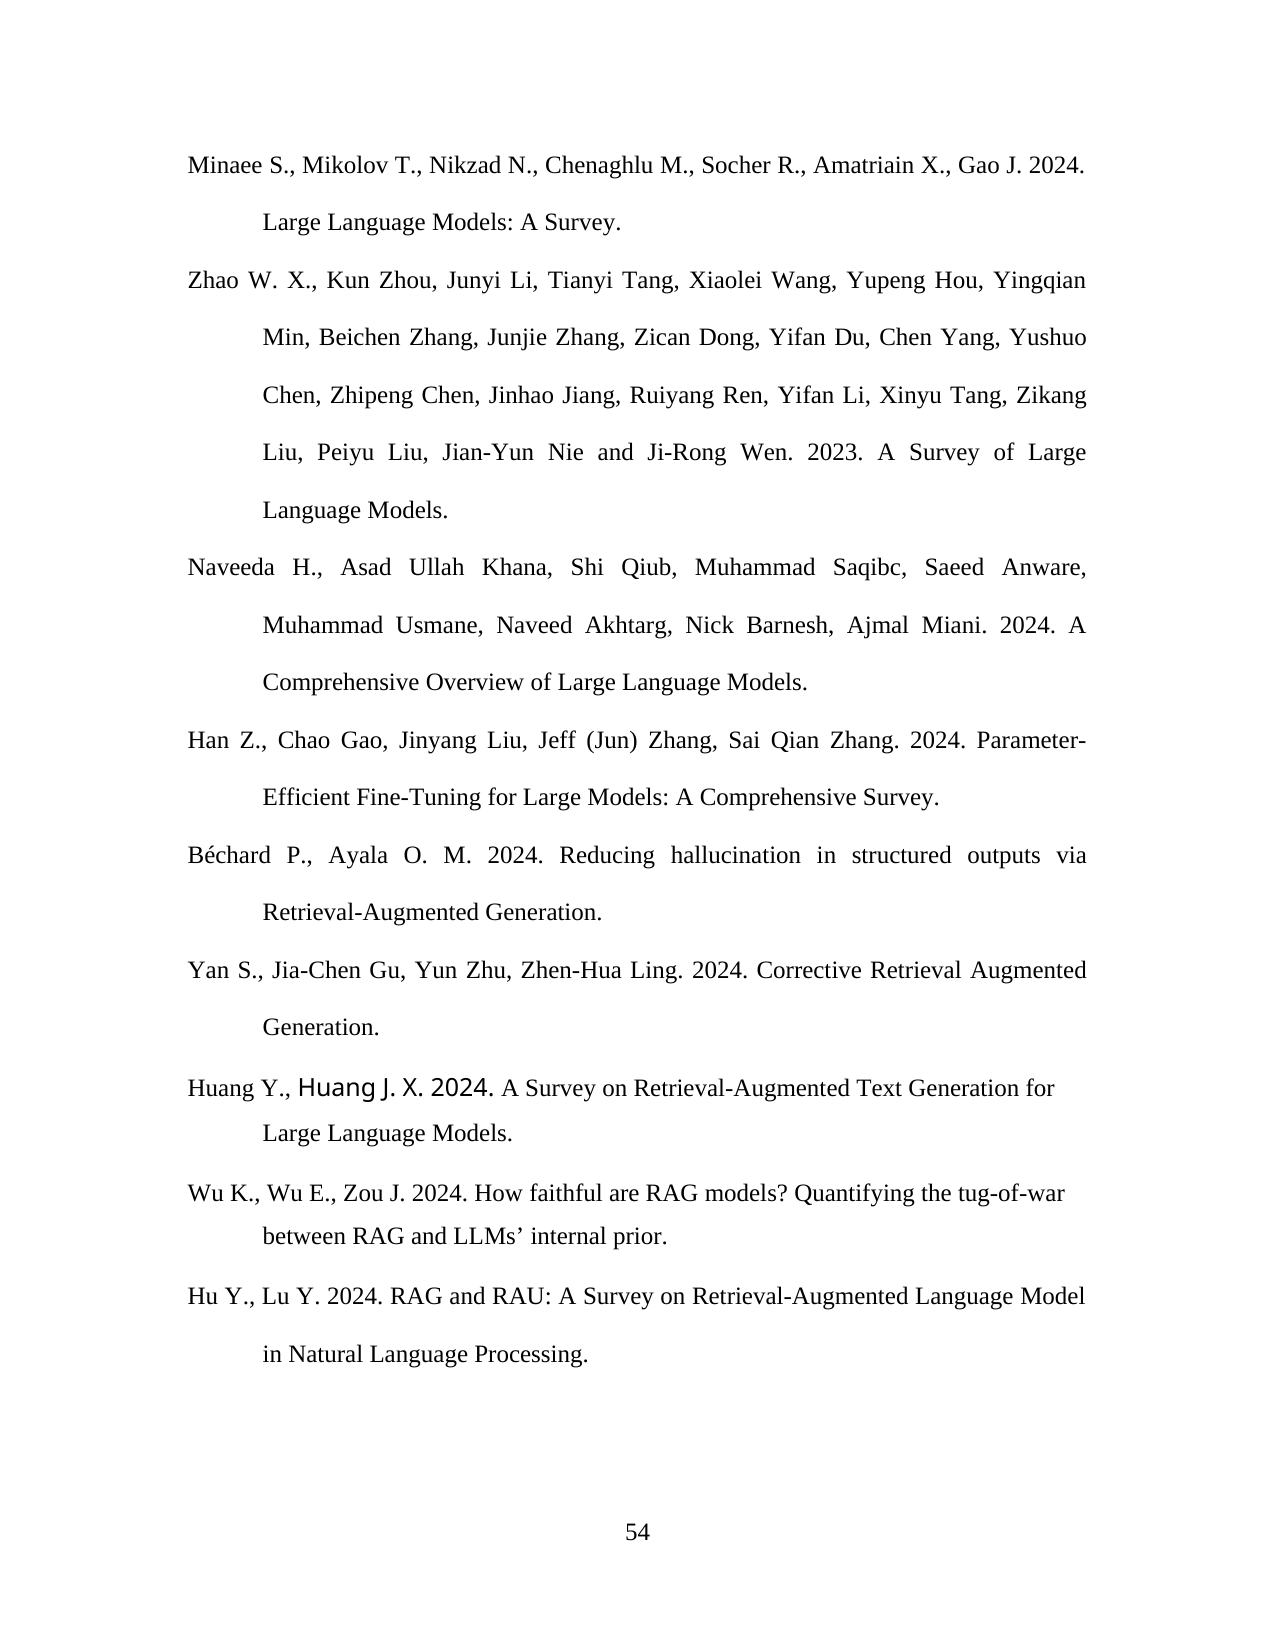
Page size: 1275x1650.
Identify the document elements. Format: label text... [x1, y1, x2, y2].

text Hu Y., Lu Y. 2024. RAG and RAU: A Survey on Retrieval-Augmented Language Model in Natural Language Processing. [187, 1281, 1087, 1367]
text Minaee S., Mikolov T., Nikzad N., Chenaghlu M., Socher R., Amatriain X., Gao J. 2024. Large Language Models: A Survey. [187, 150, 1087, 236]
text Zhao W. X., Kun Zhou, Junyi Li, Tianyi Tang, Xiaolei Wang, Yupeng Hou, Yingqian Min, Beichen Zhang, Junjie Zhang, Zican Dong, Yifan Du, Chen Yang, Yushuo Chen, Zhipeng Chen, Jinhao Jiang, Ruiyang Ren, Yifan Li, Xinyu Tang, Zikang Liu, Peiyu Liu, Jian-Yun Nie and Ji-Rong Wen. 2023. A Survey of Large Language Models. [187, 265, 1087, 524]
text Naveeda H., Asad Ullah Khana, Shi Qiub, Muhammad Saqibc, Saeed Anware, Muhammad Usmane, Naveed Akhtarg, Nick Barnesh, Ajmal Miani. 2024. A Comprehensive Overview of Large Language Models. [187, 552, 1087, 696]
text Yan S., Jia-Chen Gu, Yun Zhu, Zhen-Hua Ling. 2024. Corrective Retrieval Augmented Generation. [187, 955, 1087, 1041]
text Béchard P., Ayala O. M. 2024. Reducing hallucination in structured outputs via Retrieval-Augmented Generation. [187, 840, 1087, 926]
text Han Z., Chao Gao, Jinyang Liu, Jeff (Jun) Zhang, Sai Qian Zhang. 2024. Parameter-Efficient Fine-Tuning for Large Models: A Comprehensive Survey. [187, 725, 1087, 811]
text Wu K., Wu E., Zou J. 2024. How faithful are RAG models? Quantifying the tug-of-war between RAG and LLMs’ internal prior. [187, 1178, 1087, 1250]
text Huang Y., Huang J. X. 2024. A Survey on Retrieval-Augmented Text Generation for Large Language Models. [187, 1070, 1087, 1147]
